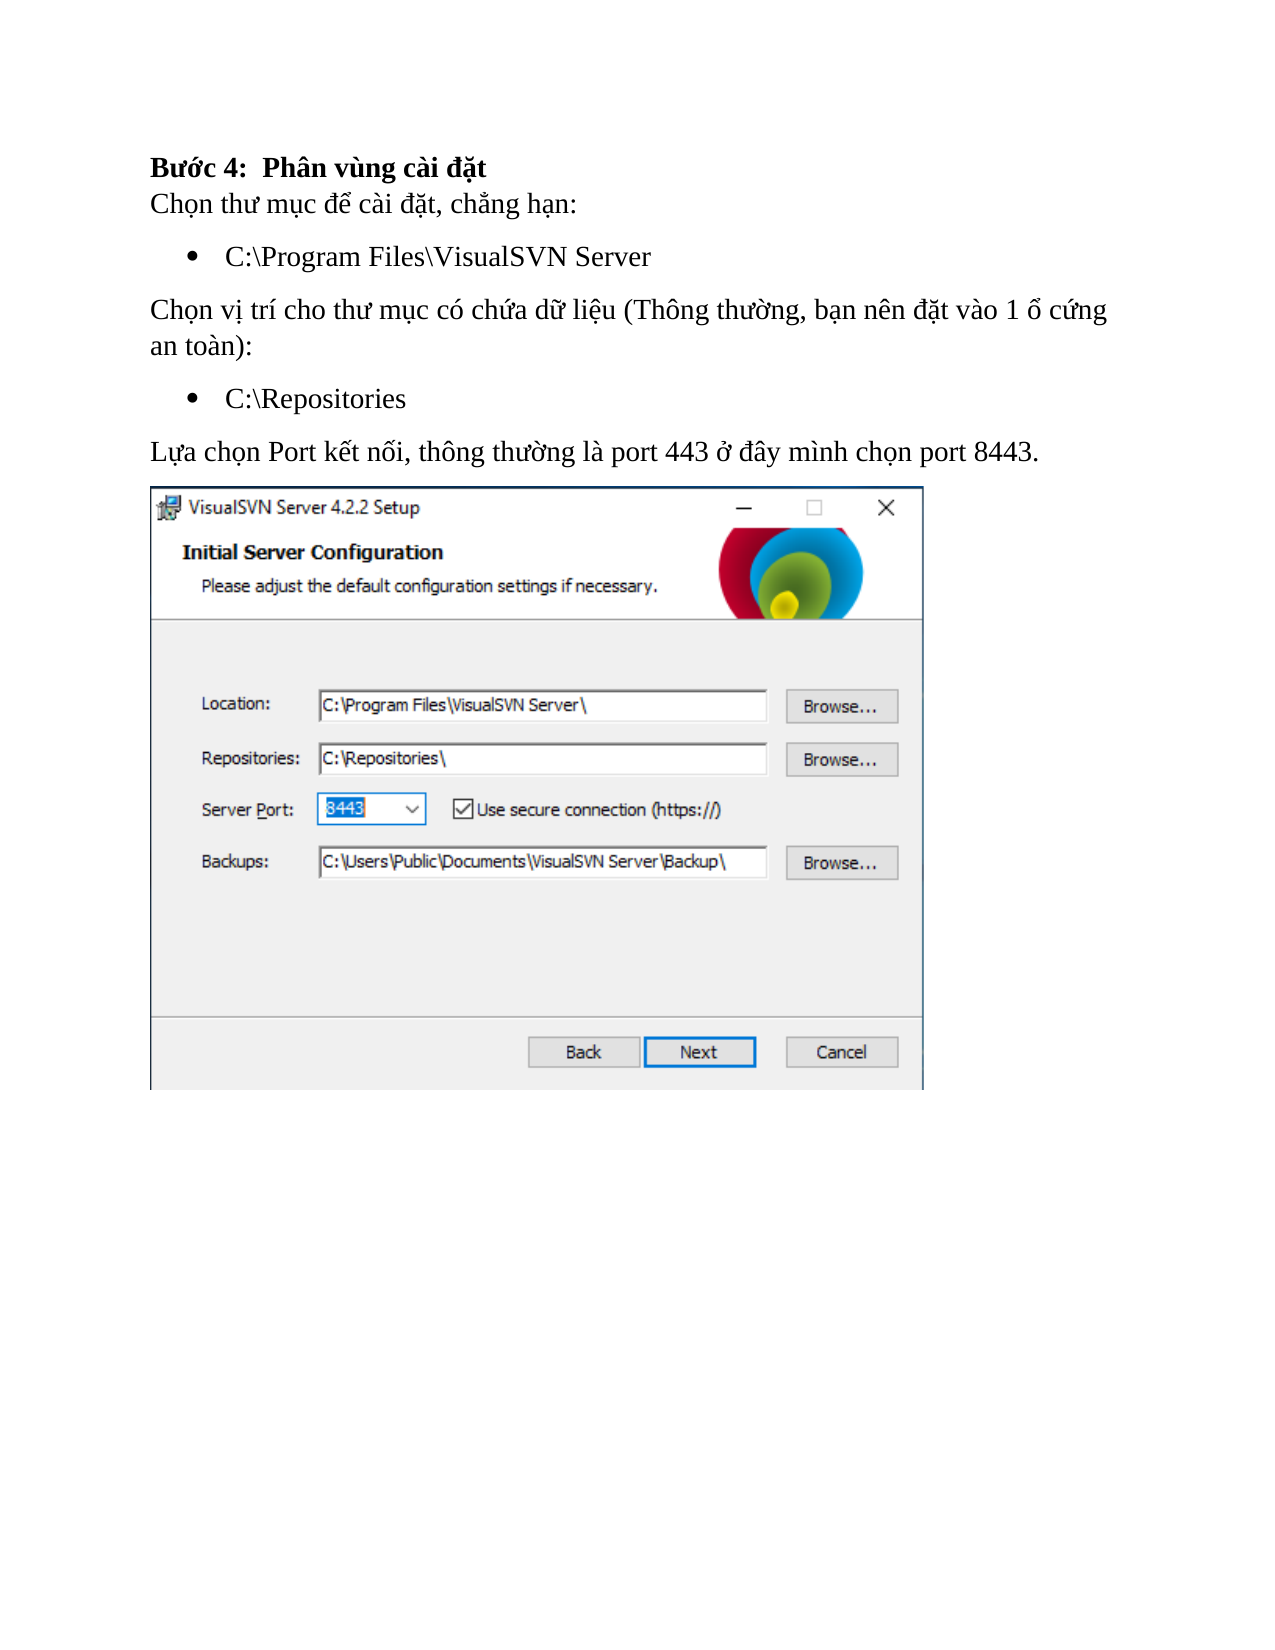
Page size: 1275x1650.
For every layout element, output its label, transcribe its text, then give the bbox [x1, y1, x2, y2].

text Chọn thư mục để cài đặt, chẳng hạn: [150, 186, 1125, 220]
subtitle Bước 4: Phân vùng cài đặt [150, 150, 1125, 183]
list C:\Repositories [187, 381, 1125, 414]
list C:\Program Files\VisualSVN Server [187, 239, 1125, 273]
text Chọn vị trí cho thư mục có chứa dữ liệu (Thông thường, bạn nên đặt vào 1 ổ cứng an toàn): [150, 292, 1125, 362]
picture [150, 486, 924, 1090]
text Lựa chọn Port kết nối, thông thường là port 443 ở đây mình chọn port 8443. [150, 434, 1125, 467]
